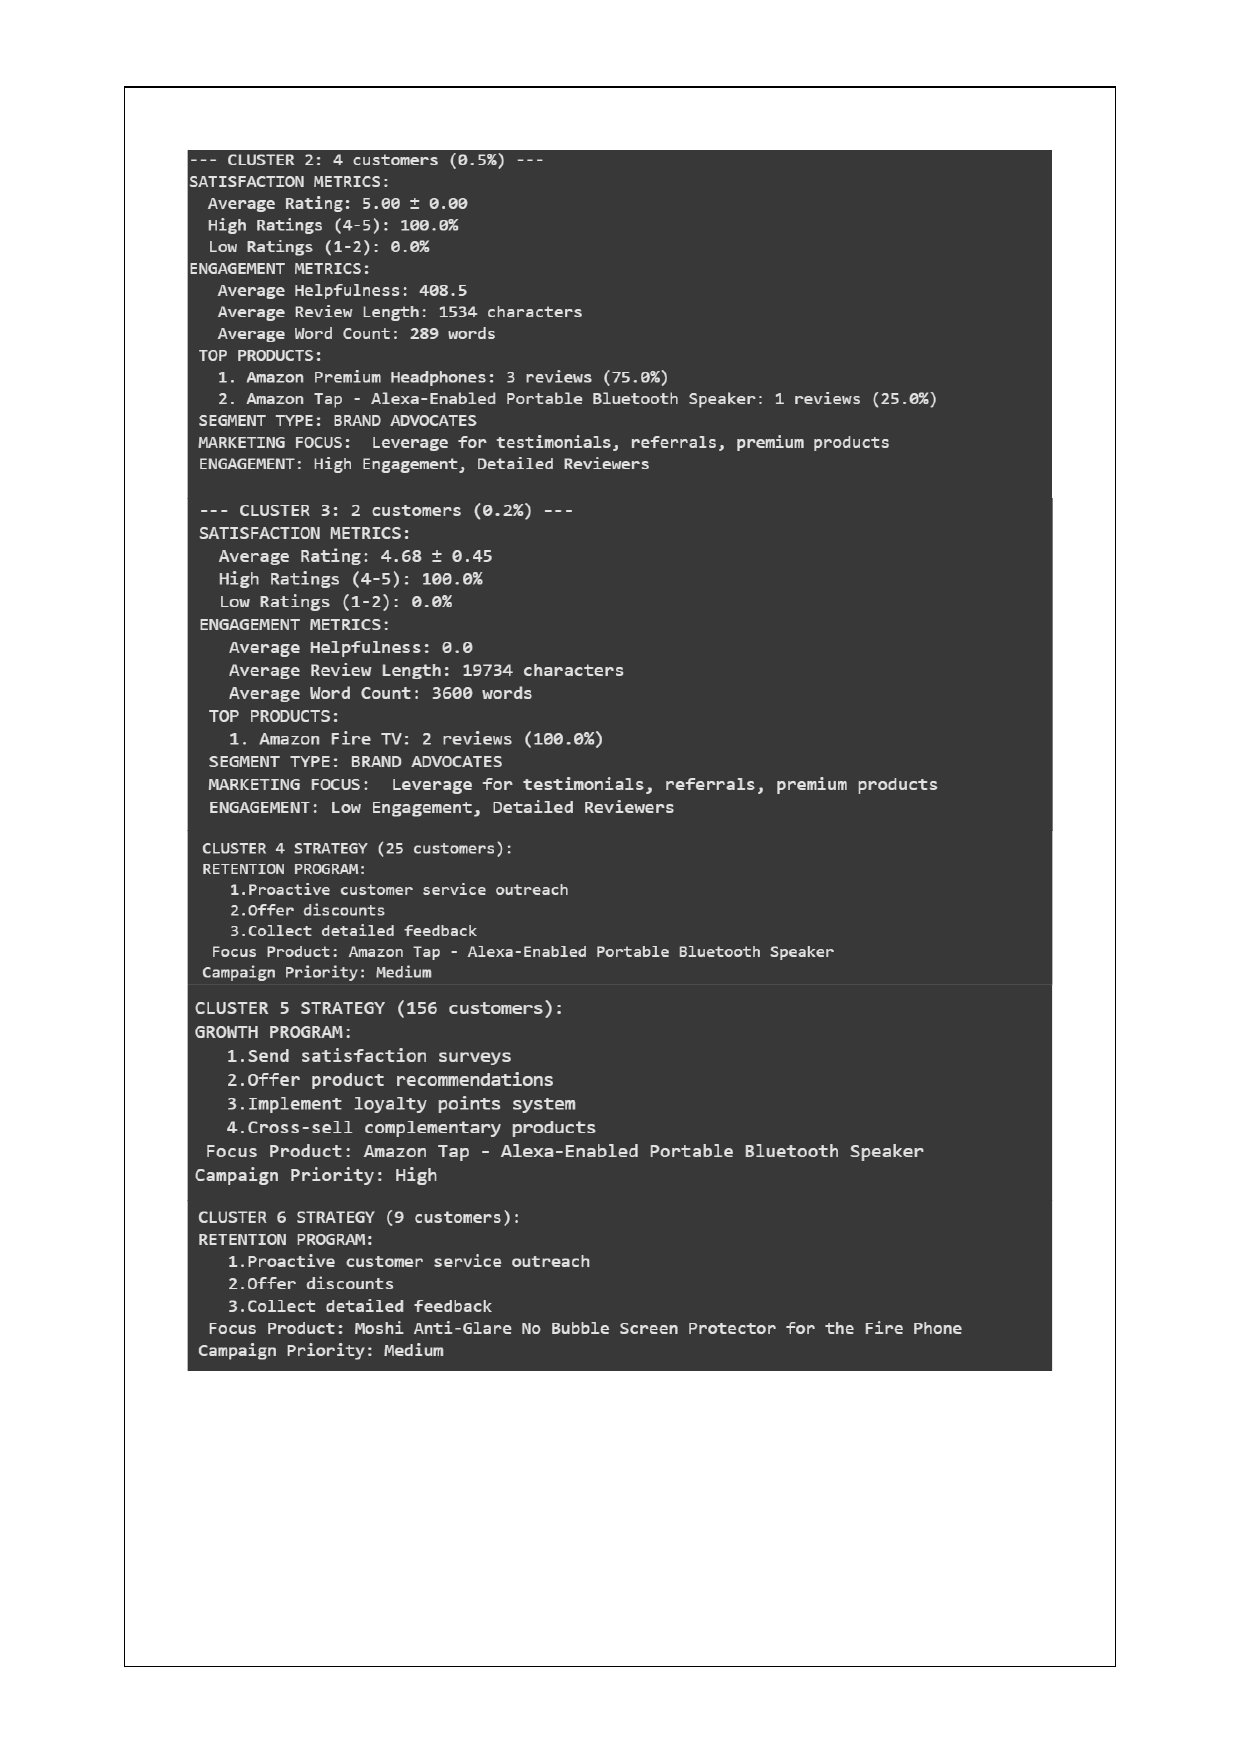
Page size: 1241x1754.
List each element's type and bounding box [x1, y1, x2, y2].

picture [187, 150, 1053, 1371]
